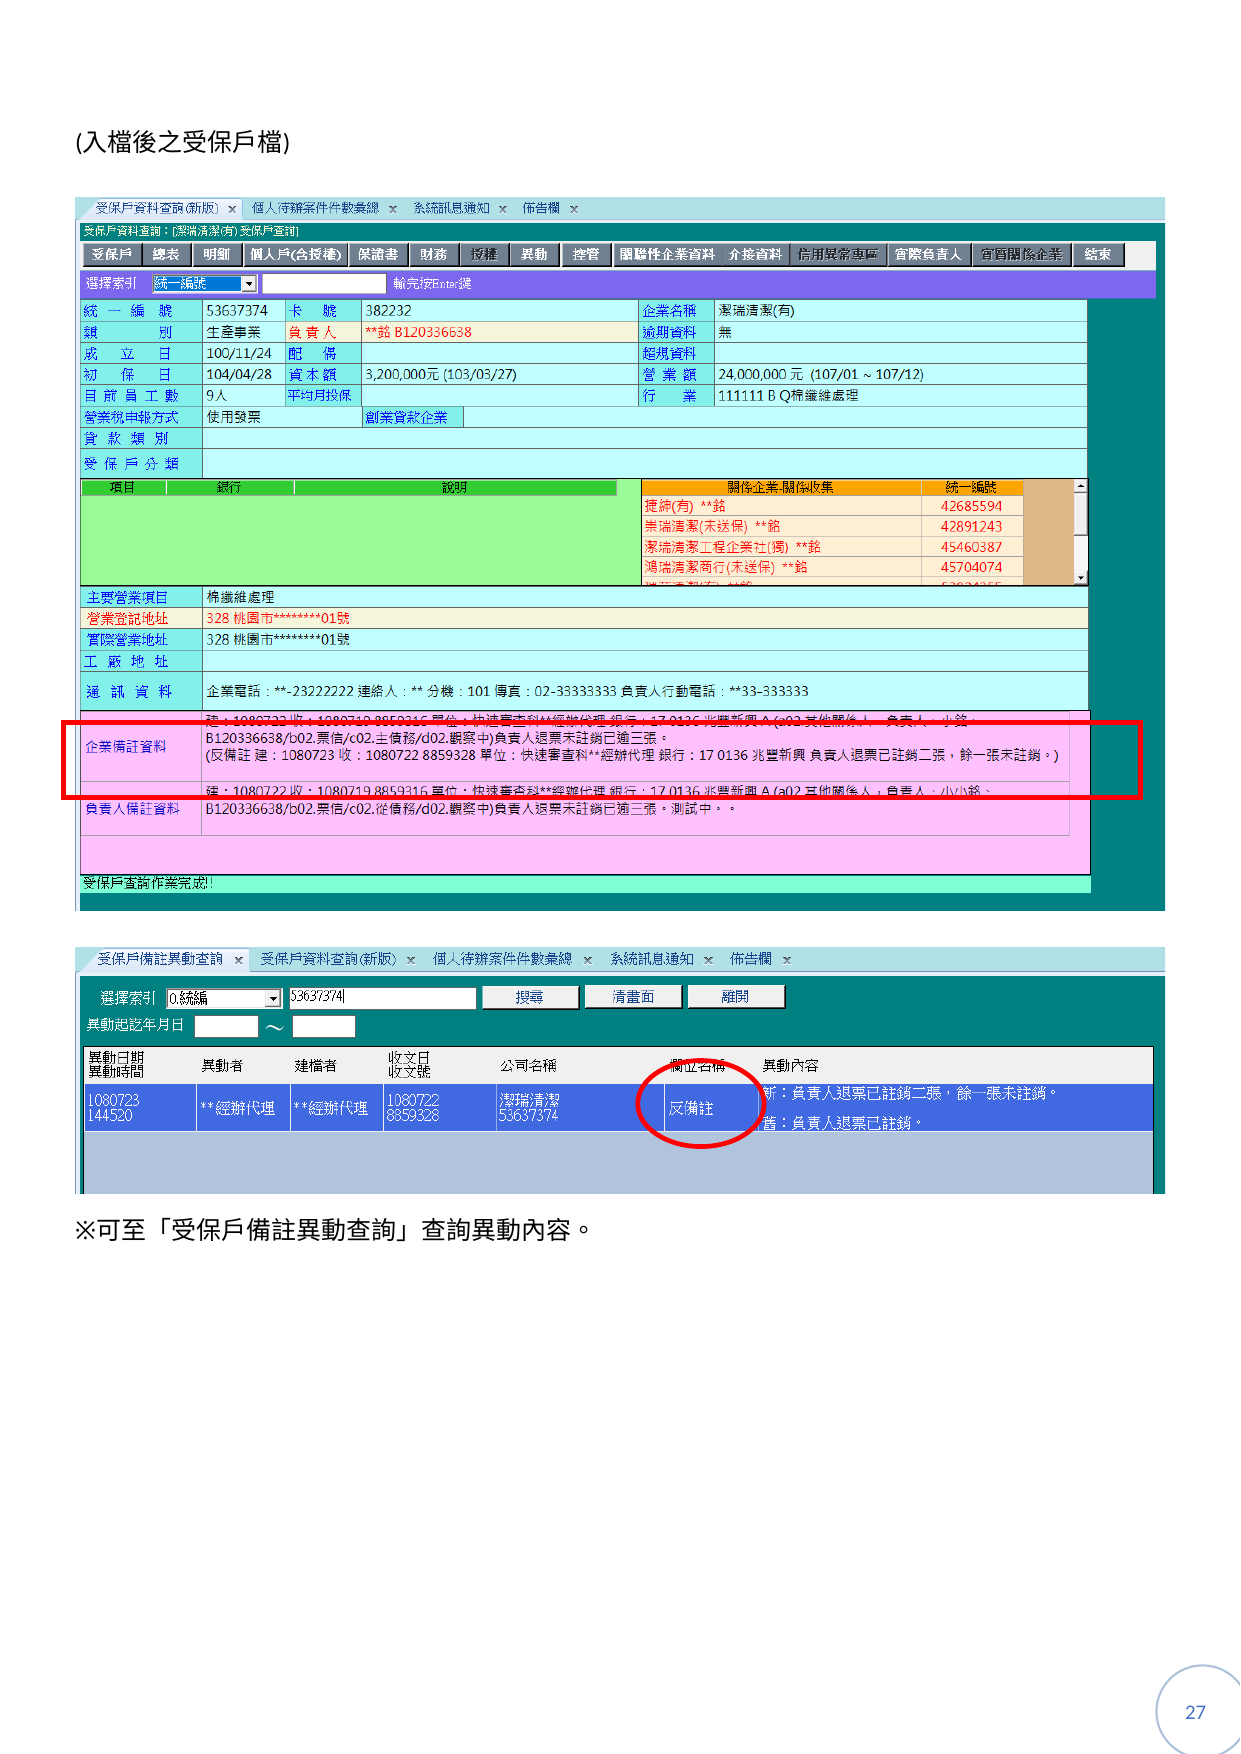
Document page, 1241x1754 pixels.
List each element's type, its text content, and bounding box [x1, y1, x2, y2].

picture [75, 947, 1166, 1194]
picture [75, 725, 1138, 795]
text (入檔後之受保戶檔) [75, 122, 1165, 160]
picture [75, 197, 1166, 911]
text ※可至「受保戶備註異動查詢」查詢異動內容。 [75, 1210, 1165, 1247]
